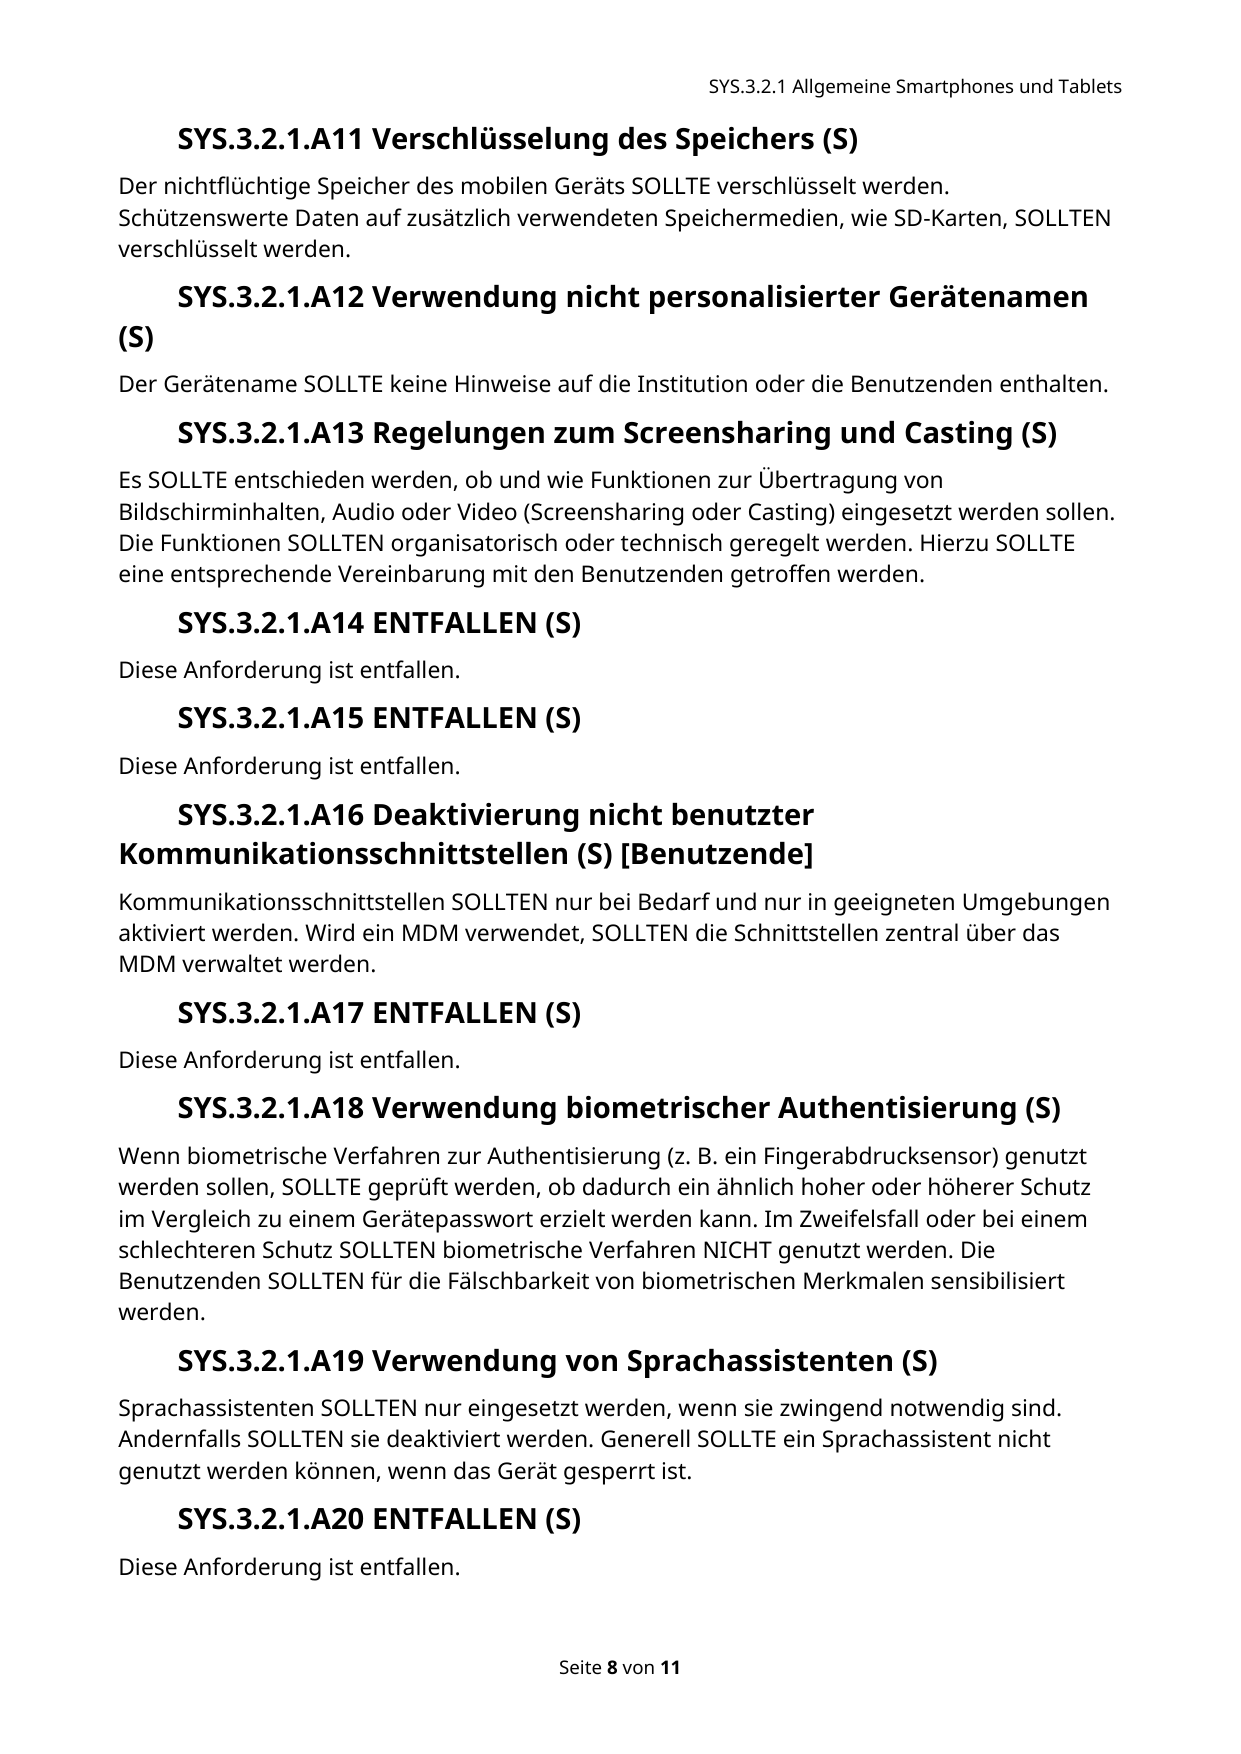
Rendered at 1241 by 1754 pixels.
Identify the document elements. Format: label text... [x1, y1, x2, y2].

subtitle SYS.3.2.1.A12 Verwendung nicht personalisierter Gerätenamen (S) [118, 277, 1122, 356]
subtitle SYS.3.2.1.A16 Deaktivierung nicht benutzter Kommunikationsschnittstellen (S) [Benutzende] [118, 794, 1122, 873]
subtitle SYS.3.2.1.A18 Verwendung biometrischer Authentisierung (S) [118, 1088, 1122, 1127]
subtitle SYS.3.2.1.A11 Verschlüsselung des Speichers (S) [118, 118, 1122, 158]
subtitle SYS.3.2.1.A20 ENTFALLEN (S) [118, 1498, 1122, 1538]
subtitle SYS.3.2.1.A13 Regelungen zum Screensharing und Casting (S) [118, 412, 1122, 452]
subtitle SYS.3.2.1.A15 ENTFALLEN (S) [118, 698, 1122, 737]
text Es SOLLTE entschieden werden, ob und wie Funktionen zur Übertragung von Bildschirminhalten, Audio oder Video (Screensharing oder Casting) eingesetzt werden sollen. Die Funktionen SOLLTEN organisatorisch oder technisch geregelt werden. Hierzu SOLLTE eine entsprechende Vereinbarung mit den Benutzenden getroffen werden. [118, 464, 1122, 589]
text Diese Anforderung ist entfallen. [118, 1551, 1122, 1582]
subtitle SYS.3.2.1.A14 ENTFALLEN (S) [118, 602, 1122, 642]
text Diese Anforderung ist entfallen. [118, 654, 1122, 685]
text Der nichtflüchtige Speicher des mobilen Geräts SOLLTE verschlüsselt werden. Schützenswerte Daten auf zusätzlich verwendeten Speichermedien, wie SD-Karten, SOLLTEN verschlüsselt werden. [118, 170, 1122, 264]
text Wenn biometrische Verfahren zur Authentisierung (z. B. ein Fingerabdrucksensor) genutzt werden sollen, SOLLTE geprüft werden, ob dadurch ein ähnlich hoher oder höherer Schutz im Vergleich zu einem Gerätepasswort erzielt werden kann. Im Zweifelsfall oder bei einem schlechteren Schutz SOLLTEN biometrische Verfahren NICHT genutzt werden. Die Benutzenden SOLLTEN für die Fälschbarkeit von biometrischen Merkmalen sensibilisiert werden. [118, 1140, 1122, 1327]
text Der Gerätename SOLLTE keine Hinweise auf die Institution oder die Benutzenden enthalten. [118, 368, 1122, 400]
subtitle SYS.3.2.1.A17 ENTFALLEN (S) [118, 992, 1122, 1032]
text Diese Anforderung ist entfallen. [118, 750, 1122, 781]
subtitle SYS.3.2.1.A19 Verwendung von Sprachassistenten (S) [118, 1340, 1122, 1380]
text Diese Anforderung ist entfallen. [118, 1044, 1122, 1075]
text Sprachassistenten SOLLTEN nur eingesetzt werden, wenn sie zwingend notwendig sind. Andernfalls SOLLTEN sie deaktiviert werden. Generell SOLLTE ein Sprachassistent nicht genutzt werden können, wenn das Gerät gesperrt ist. [118, 1392, 1122, 1486]
text Kommunikationsschnittstellen SOLLTEN nur bei Bedarf und nur in geeigneten Umgebungen aktiviert werden. Wird ein MDM verwendet, SOLLTEN die Schnittstellen zentral über das MDM verwaltet werden. [118, 886, 1122, 979]
